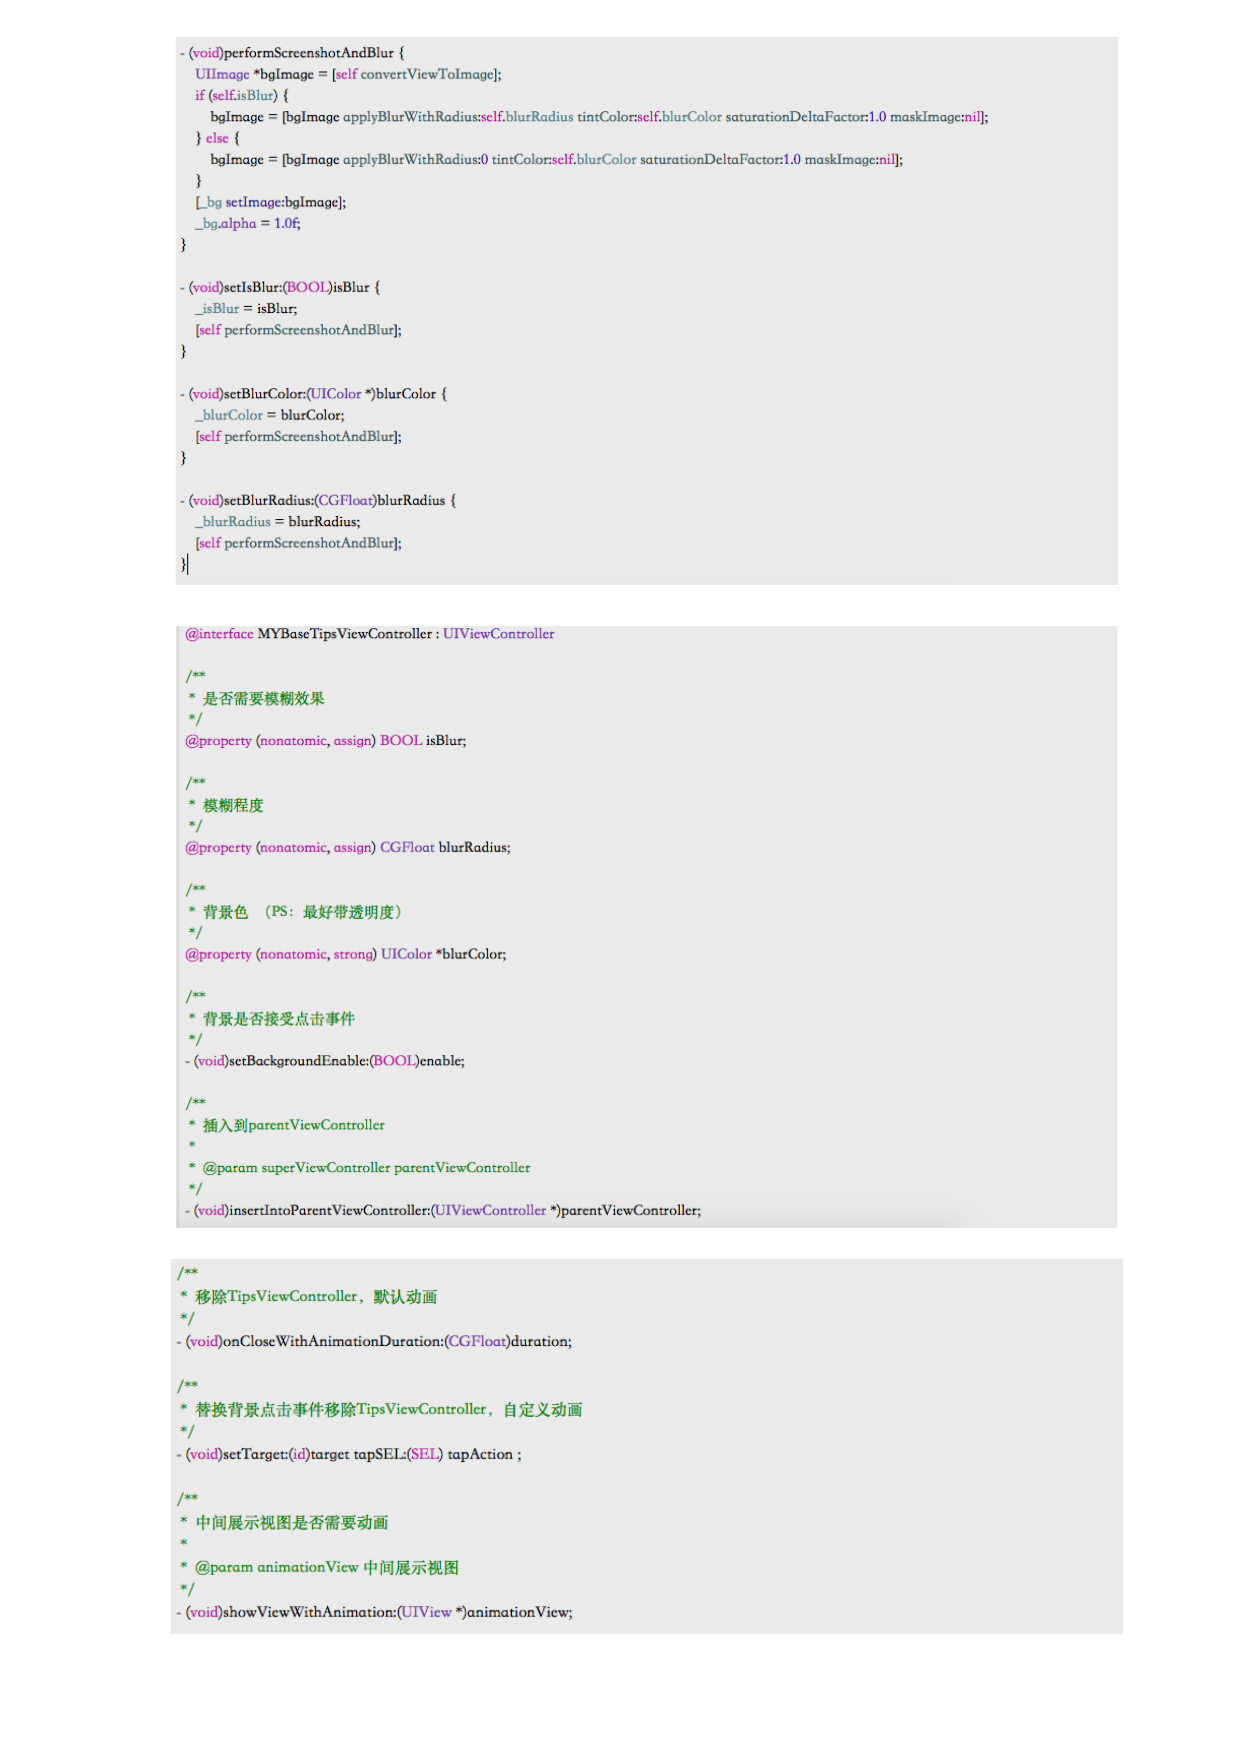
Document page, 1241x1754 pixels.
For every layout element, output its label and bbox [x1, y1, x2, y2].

picture [176, 626, 1118, 1228]
picture [175, 37, 1119, 585]
picture [170, 1259, 1123, 1634]
